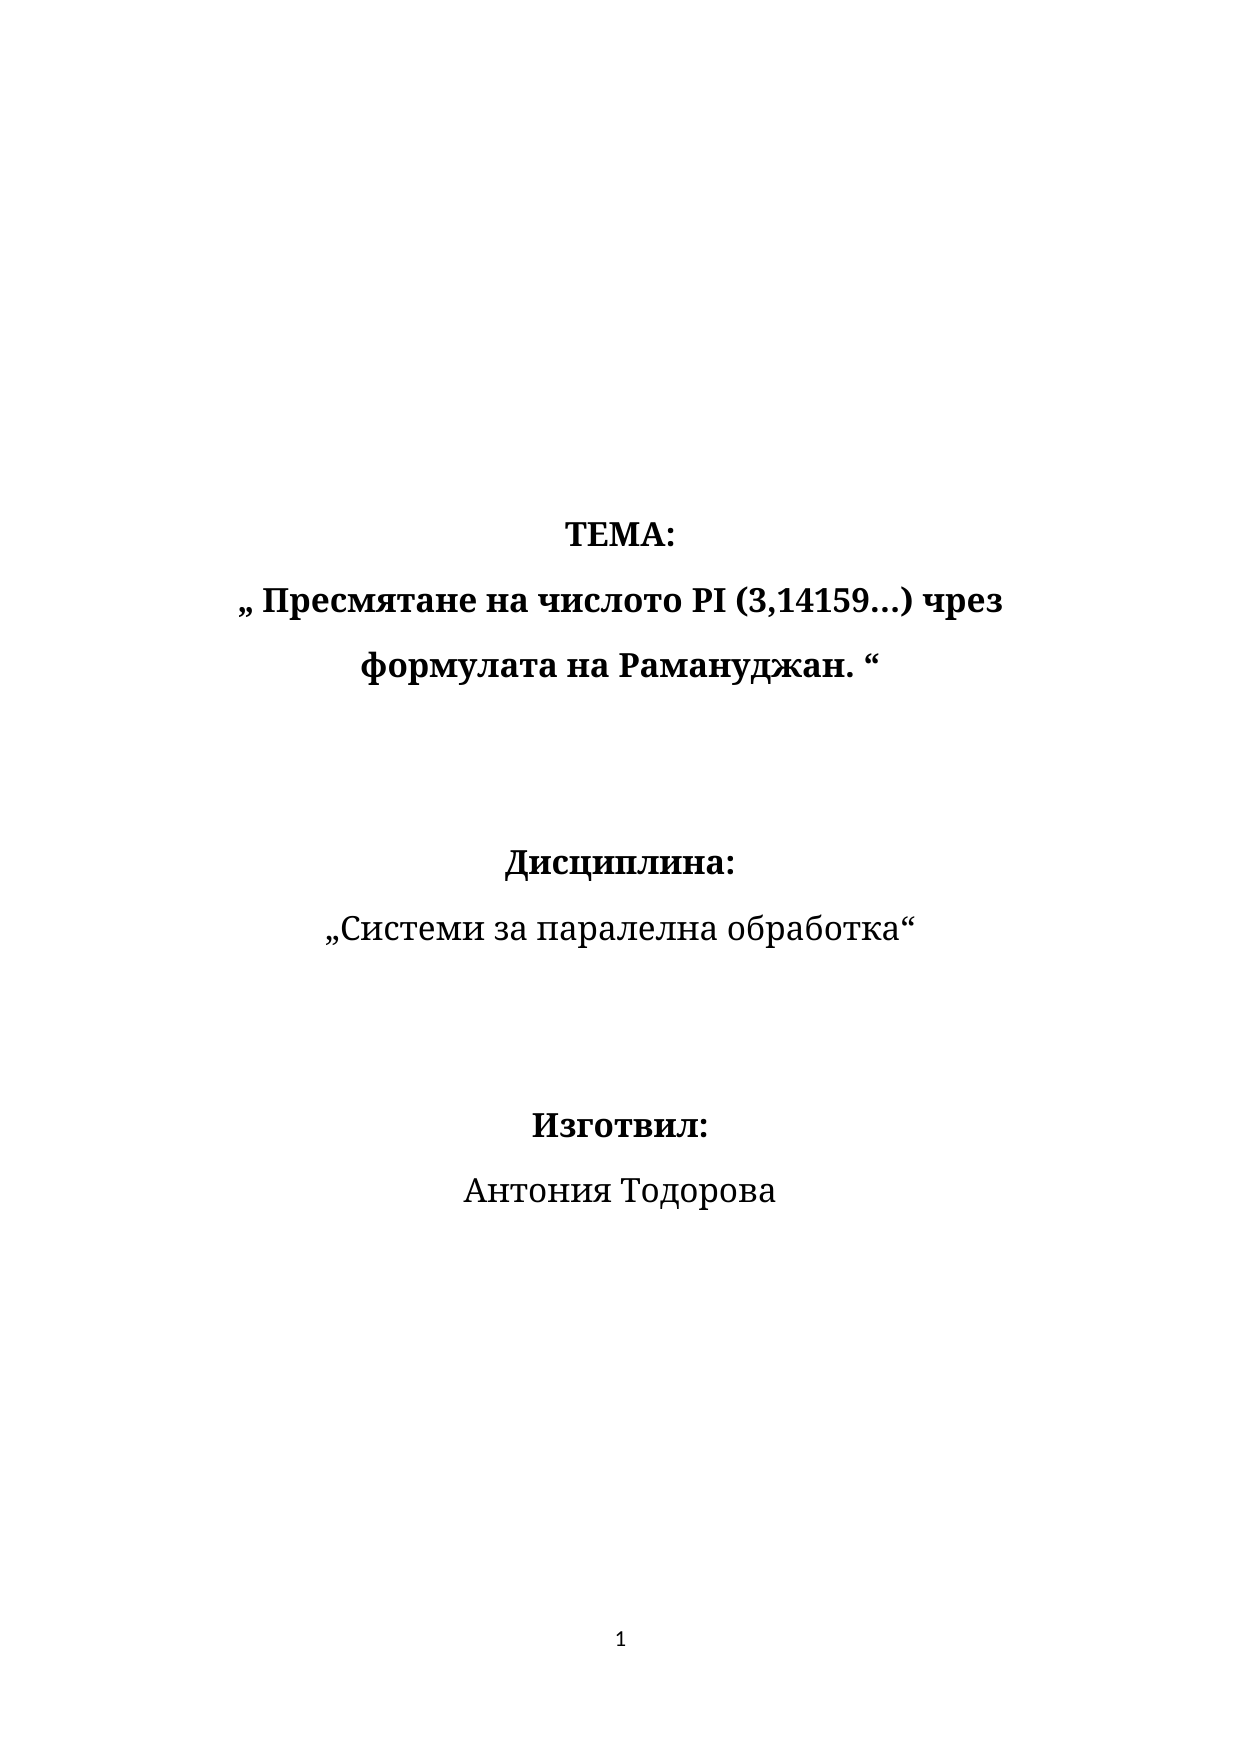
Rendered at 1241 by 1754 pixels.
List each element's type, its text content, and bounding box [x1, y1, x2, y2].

text Aнтония Тодорова [150, 1167, 1090, 1212]
text Изготвил: [150, 1101, 1090, 1147]
text ТЕМА: [150, 511, 1090, 556]
text формулата на Рамануджан. “ [150, 642, 1090, 687]
text „ Пресмятане на числото PI (3,14159…) чрез [150, 576, 1090, 622]
text „Системи за паралелна обработка“ [150, 904, 1090, 950]
text Дисциплина: [150, 839, 1090, 884]
